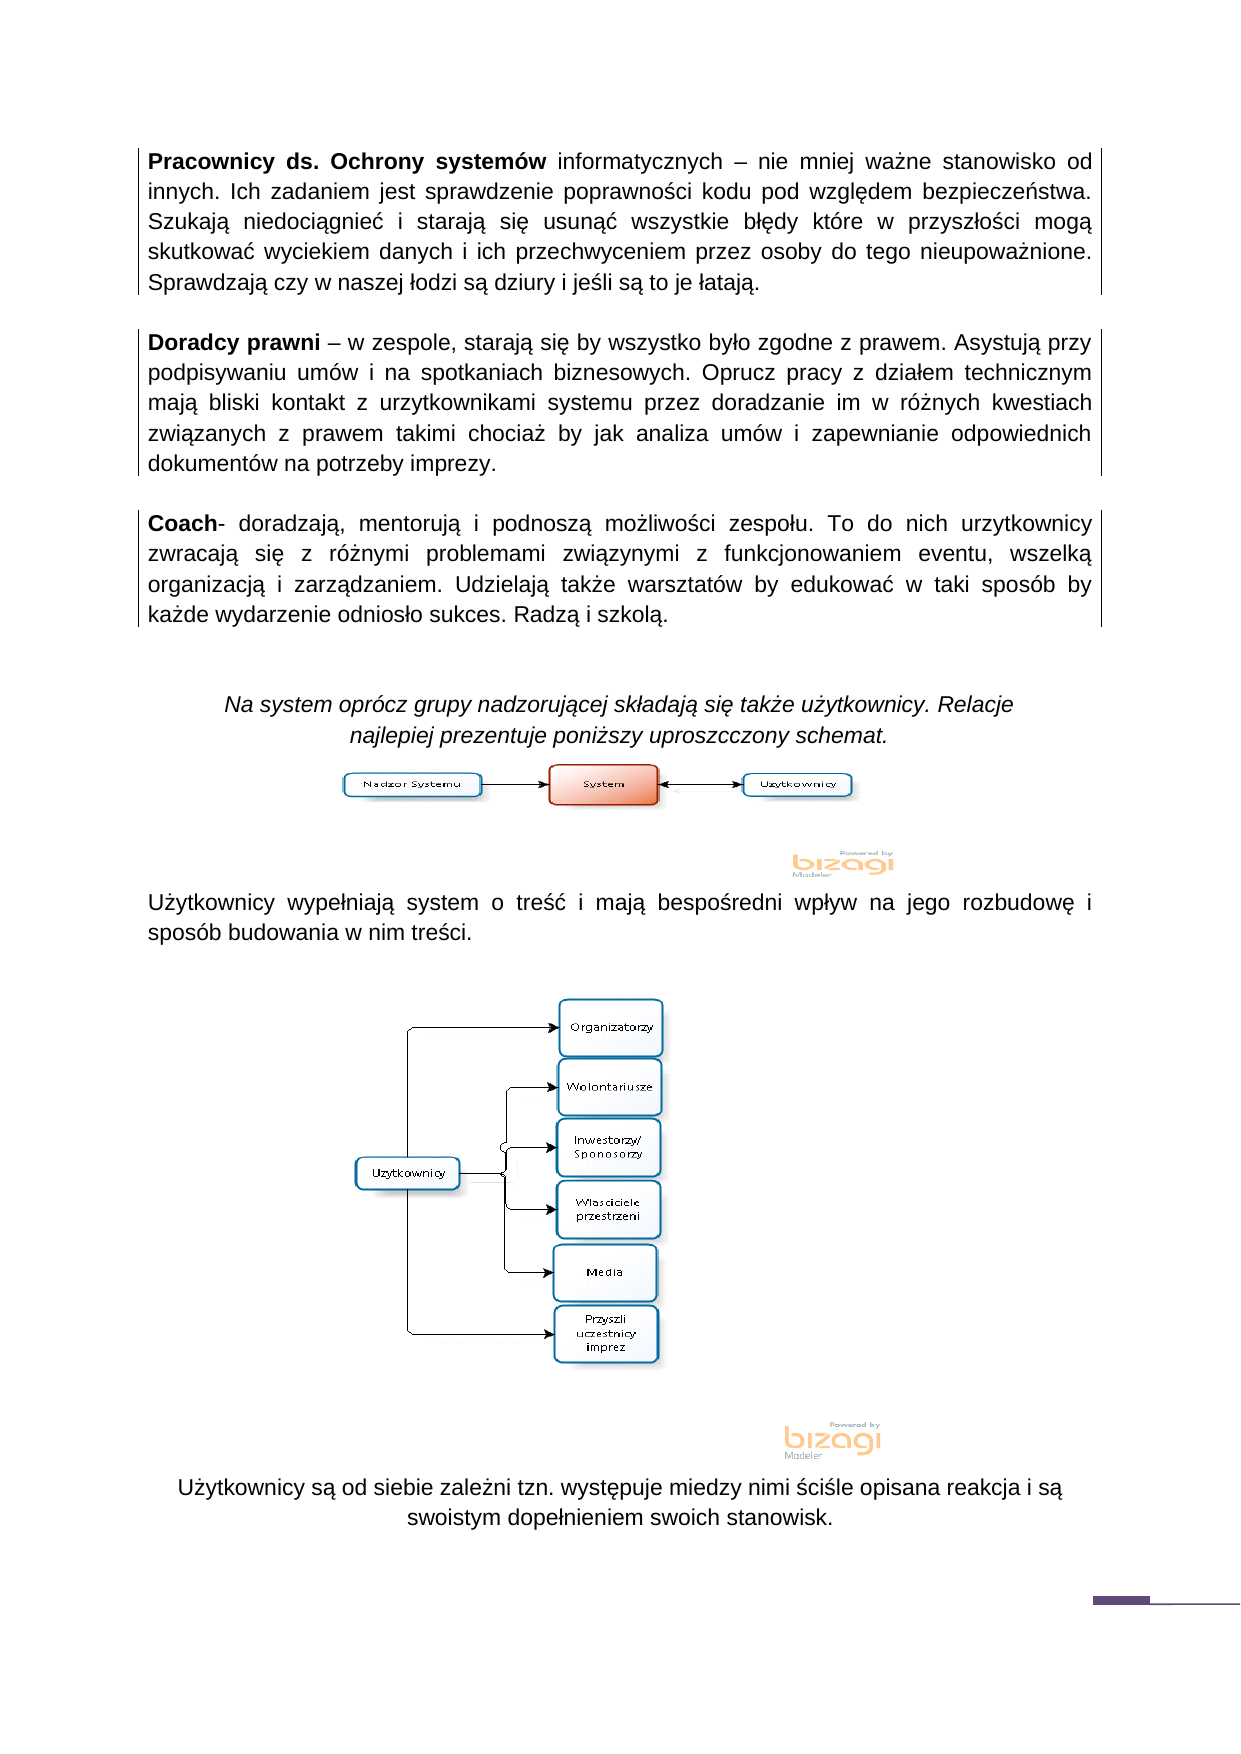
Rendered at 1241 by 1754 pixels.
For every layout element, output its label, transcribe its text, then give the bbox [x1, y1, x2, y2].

text Użytkownicy wypełniają system o treść i mają bespośredni wpływ na jego rozbudowę i sposób budowania w nim treści. [148, 889, 1093, 945]
picture [333, 979, 907, 1470]
text Użytkownicy są od siebie zależni tzn. występuje miedzy nimi ściśle opisana reakcja i są swoistym dopełnieniem swoich stanowisk. [148, 1473, 1093, 1530]
text Pracownicy ds. Ochrony systemów informatycznych – nie mniej ważne stanowisko od innych. Ich zadaniem jest sprawdzenie poprawności kodu pod względem bezpieczeństwa. Szukają niedociągnieć i starają się usunąć wszystkie błędy które w przyszłości mogą skutkować wyciekiem danych i ich przechwyceniem przez osoby do tego nieupoważnione. Sprawdzają czy w naszej łodzi są dziury i jeśli są to je łatają. [148, 148, 1093, 295]
text Na system oprócz grupy nadzorującej składają się także użytkownicy. Relacje najlepiej prezentuje poniższy uproszcczony schemat. [207, 691, 1033, 748]
text Doradcy prawni – w zespole, starają się by wszystko było zgodne z prawem. Asystują przy podpisywaniu umów i na spotkaniach biznesowych. Oprucz pracy z działem technicznym mają bliski kontakt z urzytkownikami systemu przez doradzanie im w różnych kwestiach związanych z prawem takimi chociaż by jak analiza umów i zapewnianie odpowiednich dokumentów na potrzeby imprezy. [139, 329, 1101, 476]
picture [320, 751, 920, 885]
text Coach- doradzają, mentorują i podnoszą możliwości zespołu. To do nich urzytkownicy zwracają się z różnymi problemami związynymi z funkcjonowaniem eventu, wszelką organizacją i zarządzaniem. Udzielają także warsztatów by edukować w taki sposób by każde wydarzenie odniosło sukces. Radzą i szkolą. [139, 510, 1101, 627]
